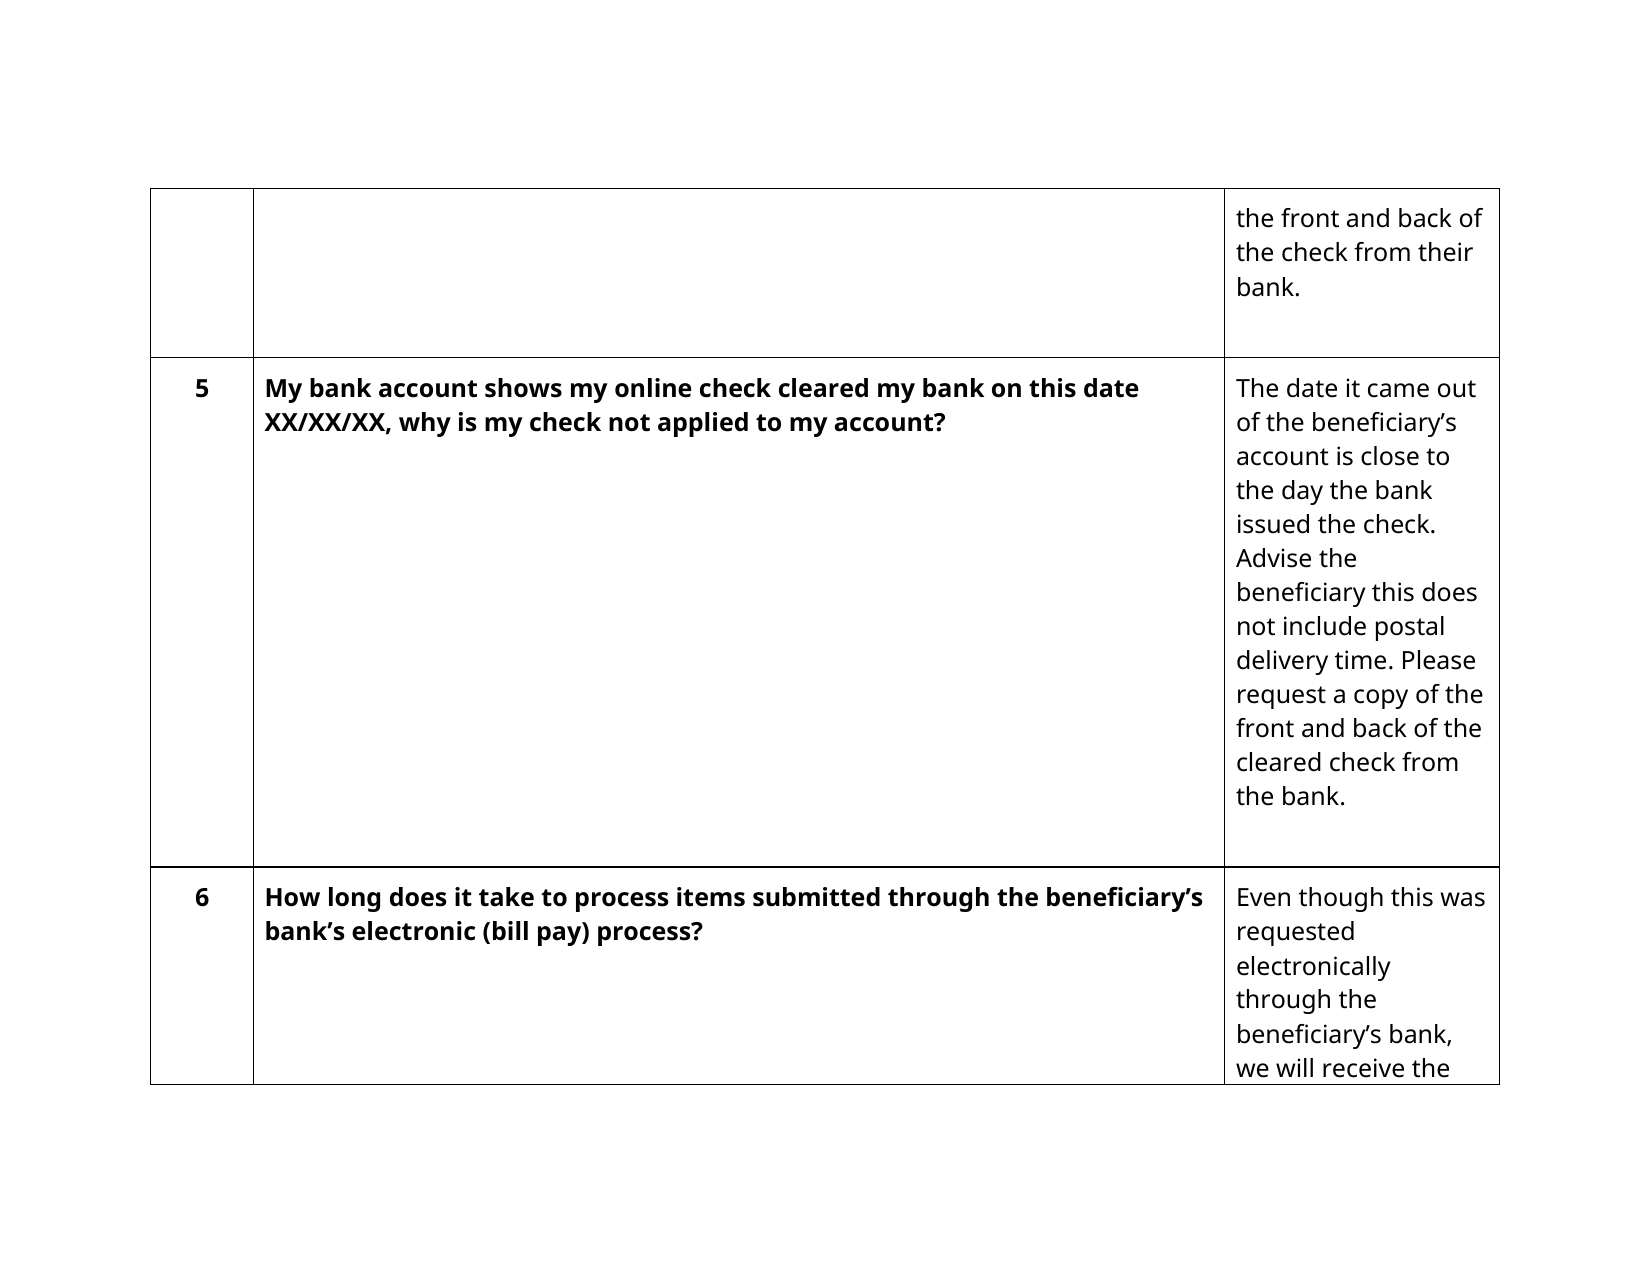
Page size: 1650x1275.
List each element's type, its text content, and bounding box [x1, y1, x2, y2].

table_cell 4 [151, 189, 253, 357]
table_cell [1225, 189, 1499, 357]
table_cell 5 [151, 358, 253, 866]
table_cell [254, 189, 1224, 357]
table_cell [254, 868, 1224, 1084]
table_cell My bank account shows my online check cleared my bank on this date XX/XX/XX, why is my check not applied to my account? [254, 358, 1224, 866]
table_cell The date it came out of the beneficiary’s account is close to the day the bank issued the check. Advise the beneficiary this does not include postal delivery time. Please request a copy of the front and back of the cleared check from the bank. [1225, 358, 1499, 866]
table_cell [1225, 868, 1499, 1084]
table_cell 6 [151, 868, 253, 1084]
